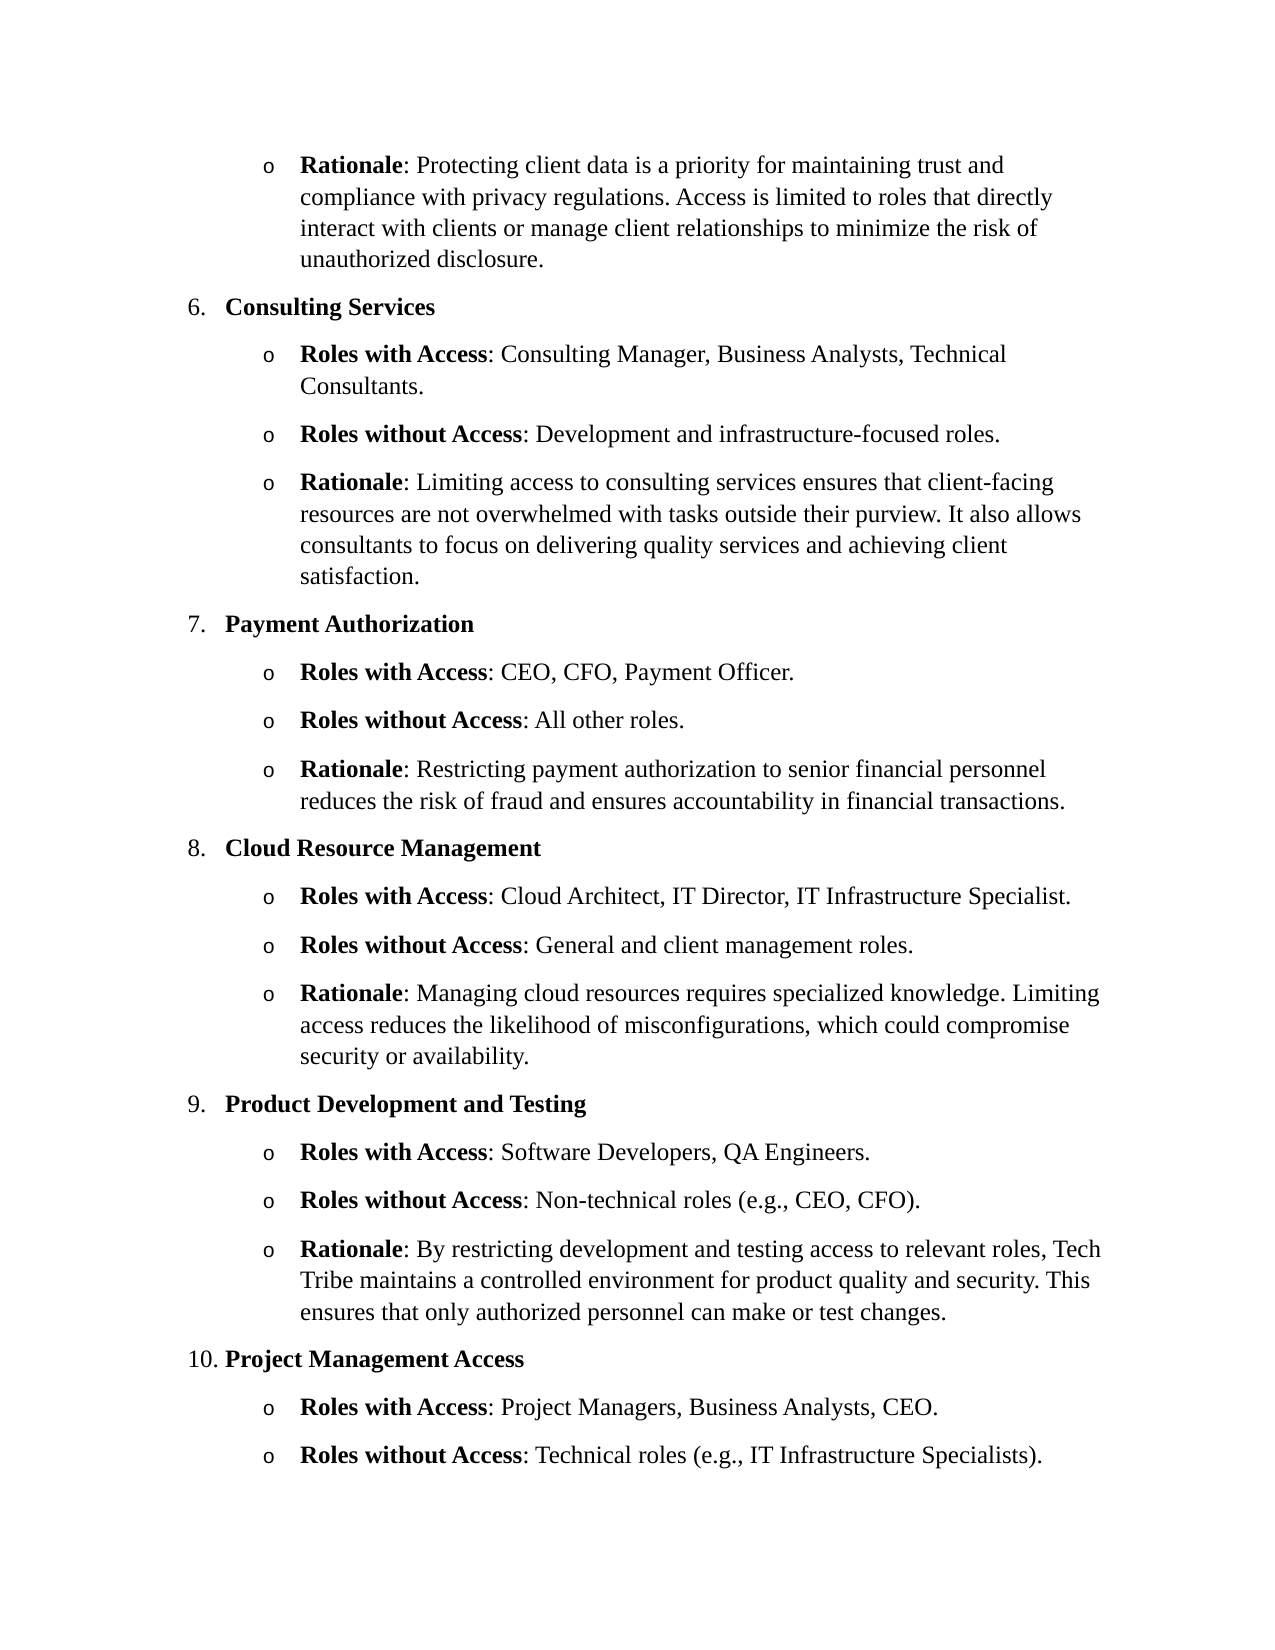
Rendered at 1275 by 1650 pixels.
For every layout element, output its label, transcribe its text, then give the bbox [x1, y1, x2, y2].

list Roles with Access: Consulting Manager, Business Analysts, Technical Consultants. [262, 339, 1125, 400]
list Product Development and Testing [187, 1089, 1125, 1118]
list Roles without Access: Development and infrastructure-focused roles. [262, 419, 1125, 448]
list Rationale: By restricting development and testing access to relevant roles, Tech Tribe maintains a controlled environment for product quality and security. This ensures that only authorized personnel can make or test changes. [262, 1234, 1125, 1325]
list Roles without Access: All other roles. [262, 705, 1125, 735]
list Roles without Access: General and client management roles. [262, 930, 1125, 959]
list Rationale: Managing cloud resources requires specialized knowledge. Limiting access reduces the likelihood of misconfigurations, which could compromise security or availability. [262, 978, 1125, 1070]
list Rationale: Protecting client data is a priority for maintaining trust and compliance with privacy regulations. Access is limited to roles that directly interact with clients or manage client relationships to minimize the risk of unauthorized disclosure. [262, 150, 1125, 273]
list Roles without Access: Non-technical roles (e.g., CEO, CFO). [262, 1185, 1125, 1215]
list Roles with Access: Project Managers, Business Analysts, CEO. [262, 1392, 1125, 1422]
list Roles with Access: Software Developers, QA Engineers. [262, 1137, 1125, 1166]
list Roles with Access: Cloud Architect, IT Director, IT Infrastructure Specialist. [262, 881, 1125, 911]
list Rationale: Limiting access to consulting services ensures that client-facing resources are not overwhelmed with tasks outside their purview. It also allows consultants to focus on delivering quality services and achieving client satisfaction. [262, 467, 1125, 590]
list Roles without Access: Technical roles (e.g., IT Infrastructure Specialists). [262, 1441, 1125, 1470]
list Cloud Resource Management [187, 833, 1125, 862]
list Rationale: Restricting payment authorization to senior financial personnel reduces the risk of fraud and ensures accountability in financial transactions. [262, 754, 1125, 814]
list Payment Authorization [187, 609, 1125, 638]
list Consulting Services [187, 292, 1125, 320]
list Roles with Access: CEO, CFO, Payment Officer. [262, 657, 1125, 686]
list Project Management Access [187, 1344, 1125, 1373]
